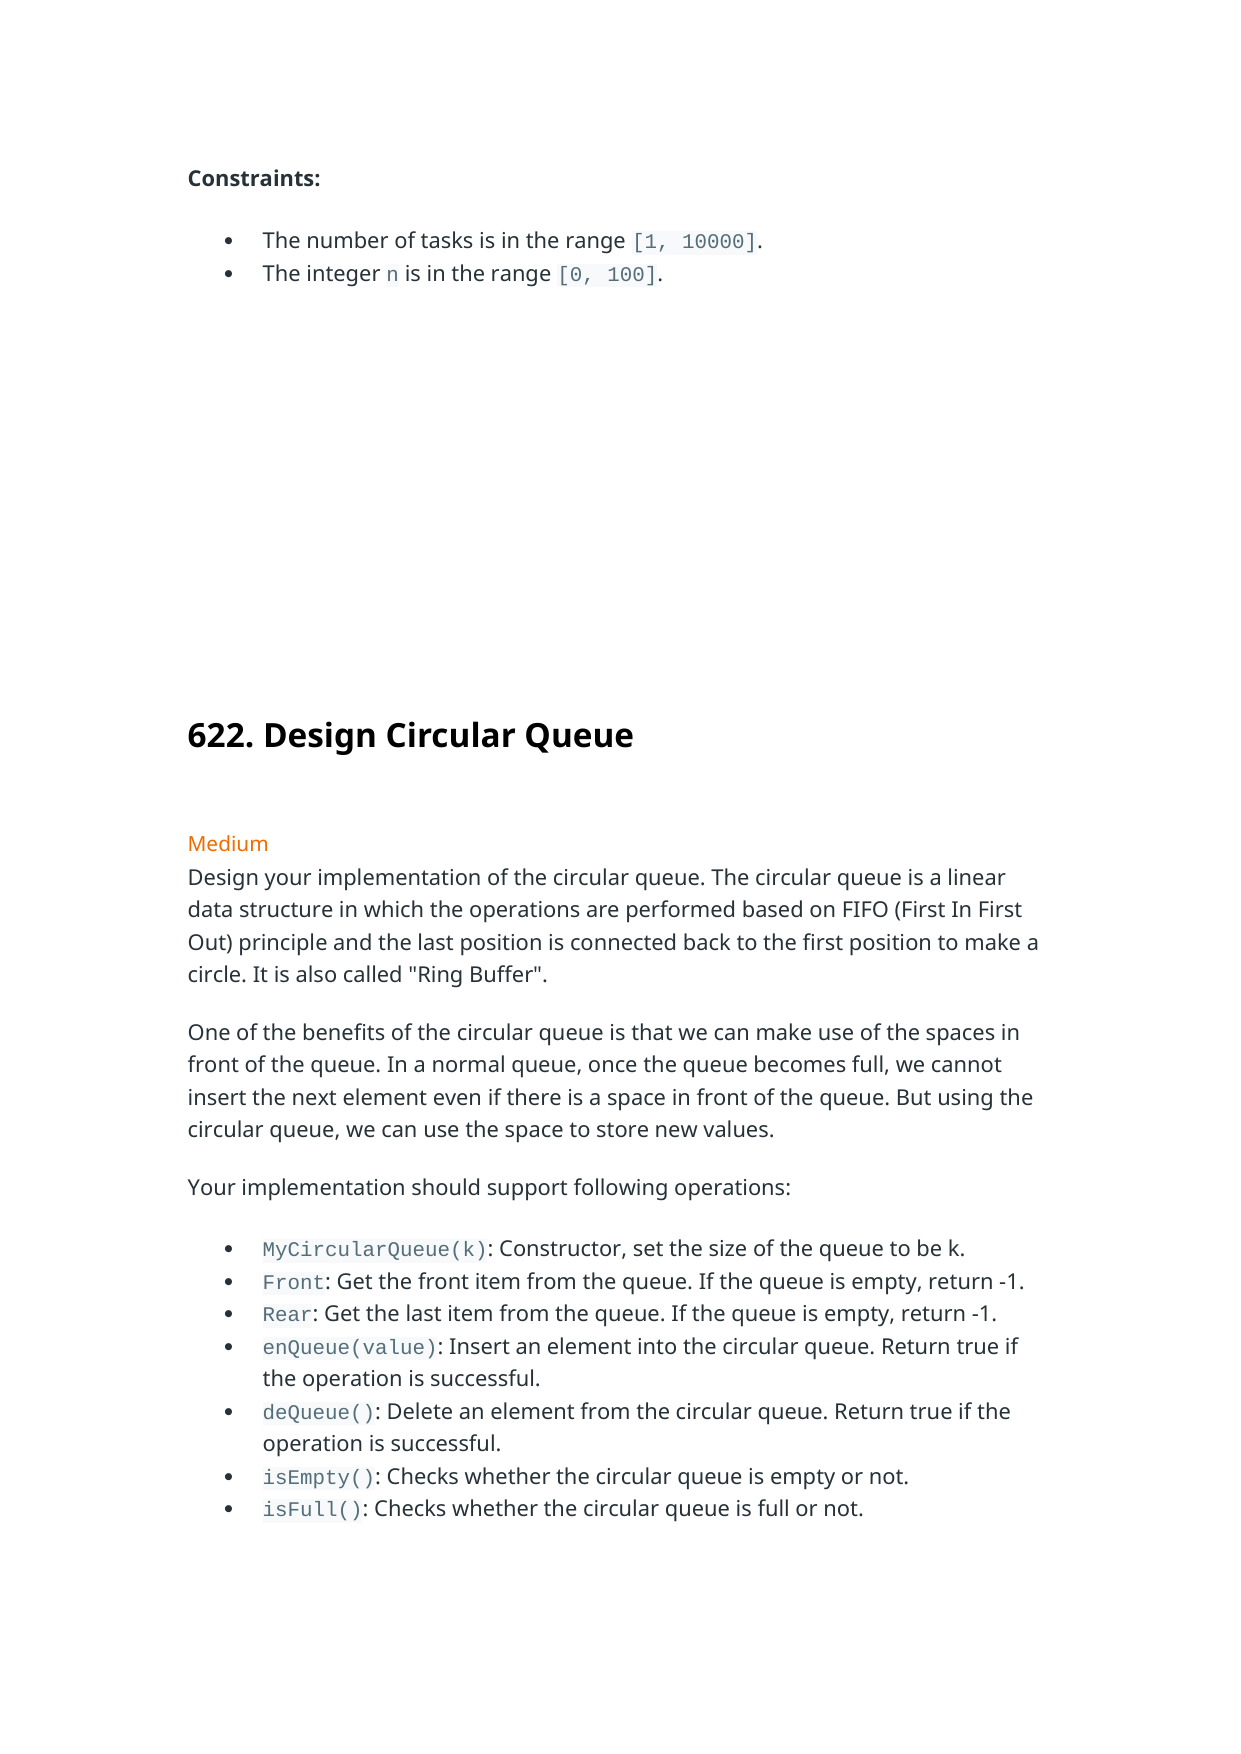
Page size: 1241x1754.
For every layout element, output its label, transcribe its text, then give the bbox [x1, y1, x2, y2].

list deQueue(): Delete an element from the circular queue. Return true if the operation is successful. [225, 1394, 1053, 1459]
list isEmpty(): Checks whether the circular queue is empty or not. [225, 1459, 1053, 1492]
subtitle 622. Design Circular Queue [187, 702, 1053, 767]
text Medium [187, 828, 1053, 860]
text Your implementation should support following operations: [187, 1170, 1053, 1203]
list Rear: Get the last item from the queue. If the queue is empty, return -1. [225, 1297, 1053, 1329]
list Front: Get the front item from the queue. If the queue is empty, return -1. [225, 1264, 1053, 1297]
list isFull(): Checks whether the circular queue is full or not. [225, 1492, 1053, 1524]
list The integer n is in the range [0, 100]. [225, 256, 1053, 289]
text One of the benefits of the circular queue is that we can make use of the spaces in front of the queue. In a normal queue, once the queue becomes full, we cannot insert the next element even if there is a space in front of the queue. But using the circular queue, we can use the space to store new values. [187, 1015, 1053, 1145]
text Constraints: [187, 162, 1053, 194]
list enQueue(value): Insert an element into the circular queue. Return true if the operation is successful. [225, 1329, 1053, 1394]
text Design your implementation of the circular queue. The circular queue is a linear data structure in which the operations are performed based on FIFO (First In First Out) principle and the last position is connected back to the first position to make a circle. It is also called "Ring Buffer". [187, 860, 1053, 990]
list The number of tasks is in the range [1, 10000]. [225, 224, 1053, 256]
list MyCircularQueue(k): Constructor, set the size of the queue to be k. [225, 1232, 1053, 1264]
